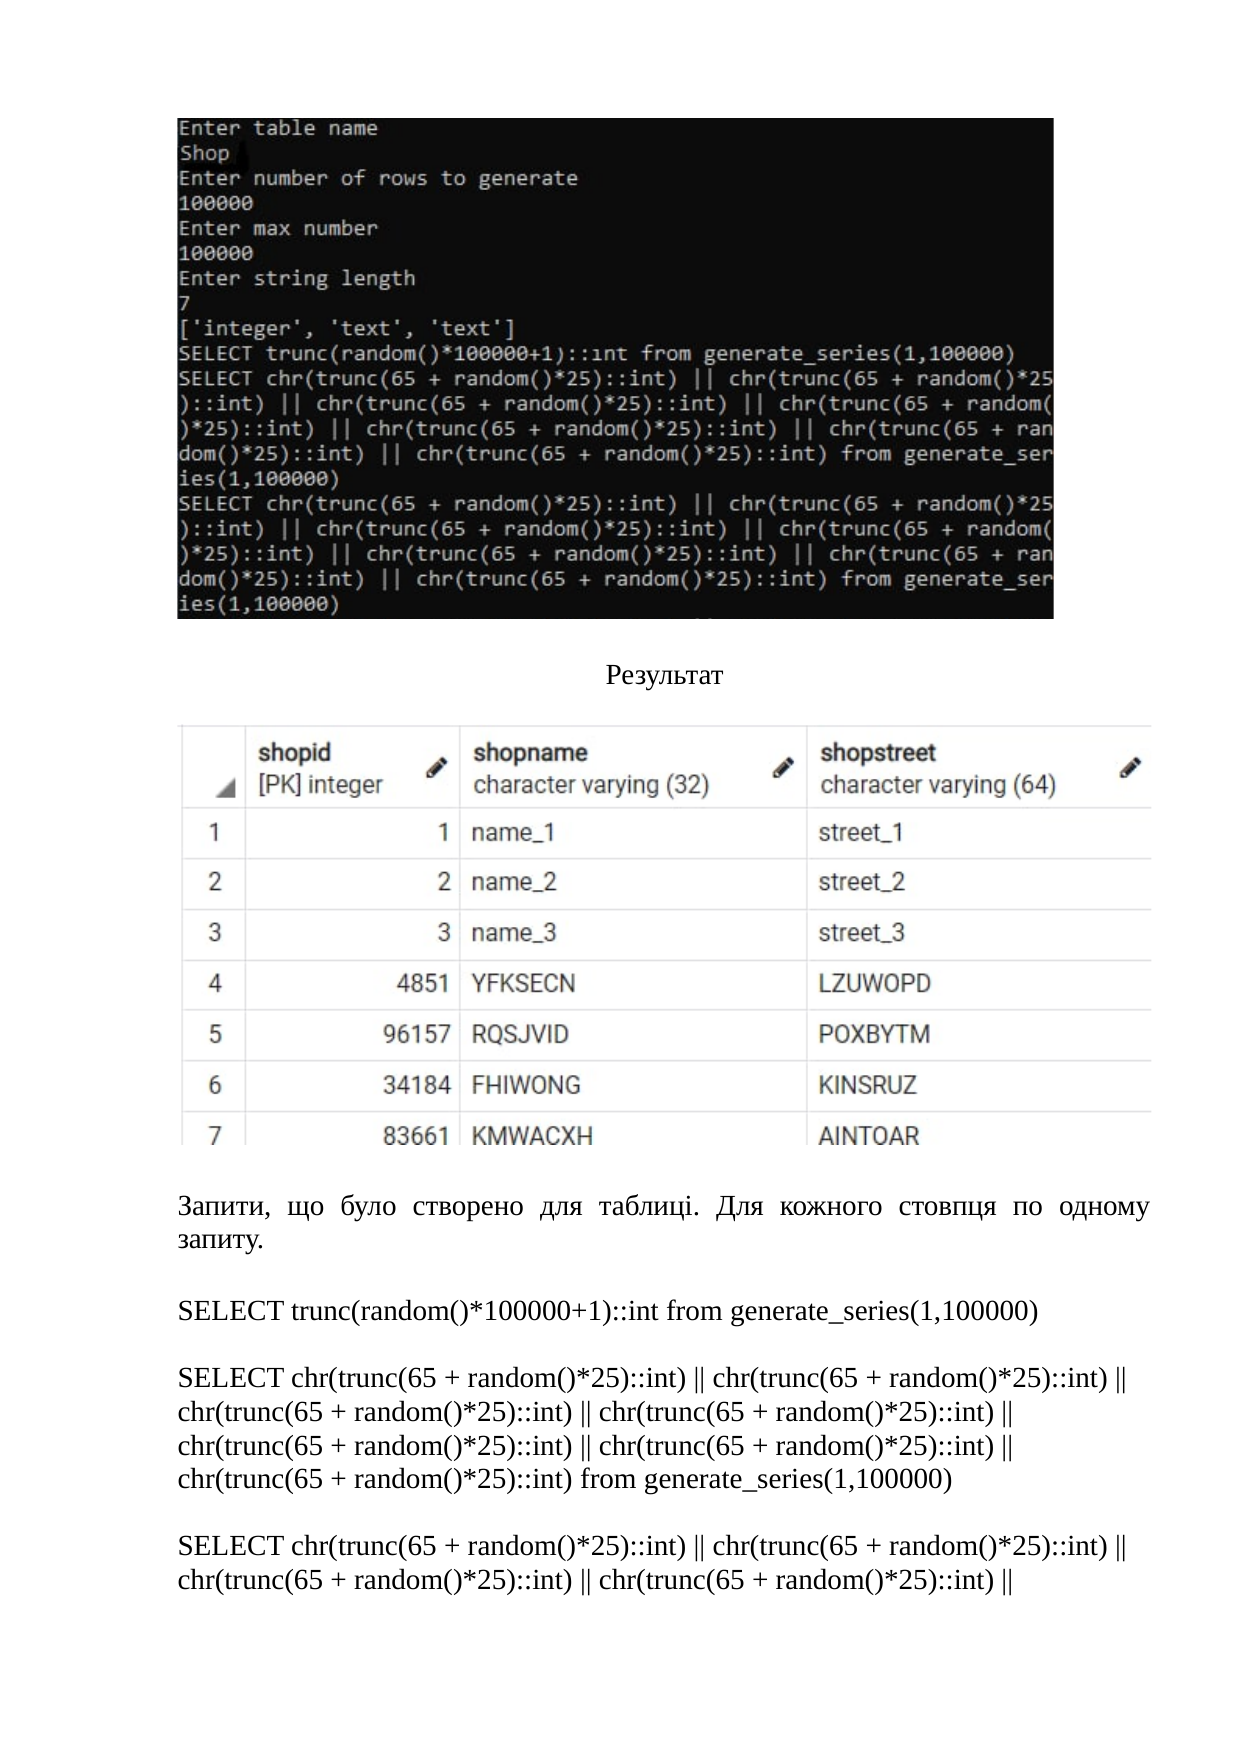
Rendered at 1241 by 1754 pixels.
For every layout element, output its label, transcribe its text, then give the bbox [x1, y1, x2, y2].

text SELECT trunc(random()*100000+1)::int from generate_series(1,100000) [177, 1293, 1152, 1327]
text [177, 1528, 1152, 1595]
picture [177, 118, 1054, 619]
picture [177, 724, 1152, 1145]
text Результат [177, 657, 1152, 691]
text Запити, що було створено для таблиці. Для кожного стовпця по одному запиту. [177, 1188, 1152, 1255]
